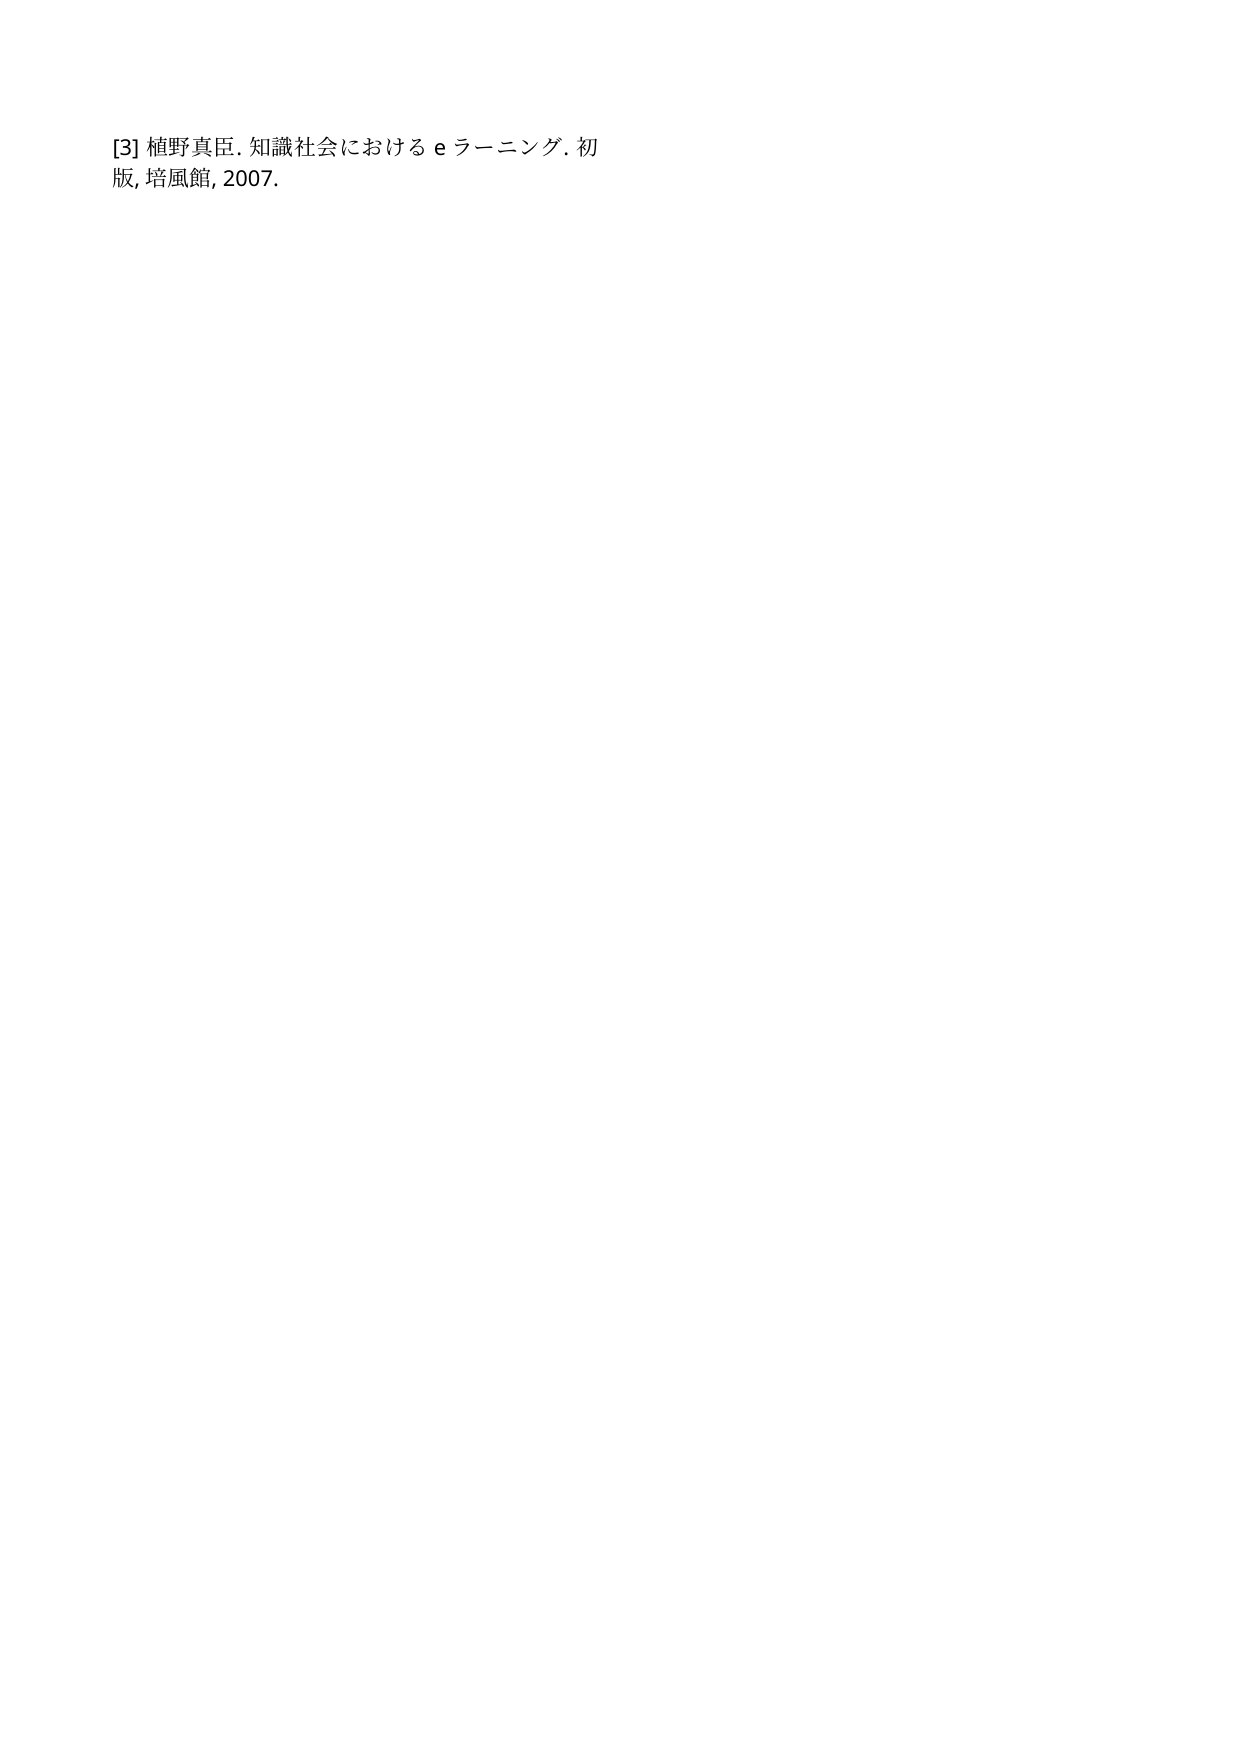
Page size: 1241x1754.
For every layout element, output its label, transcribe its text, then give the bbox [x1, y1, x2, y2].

text [3] 植野真臣. 知識社会におけるeラーニング. 初版, 培風館, 2007. [112, 130, 598, 193]
